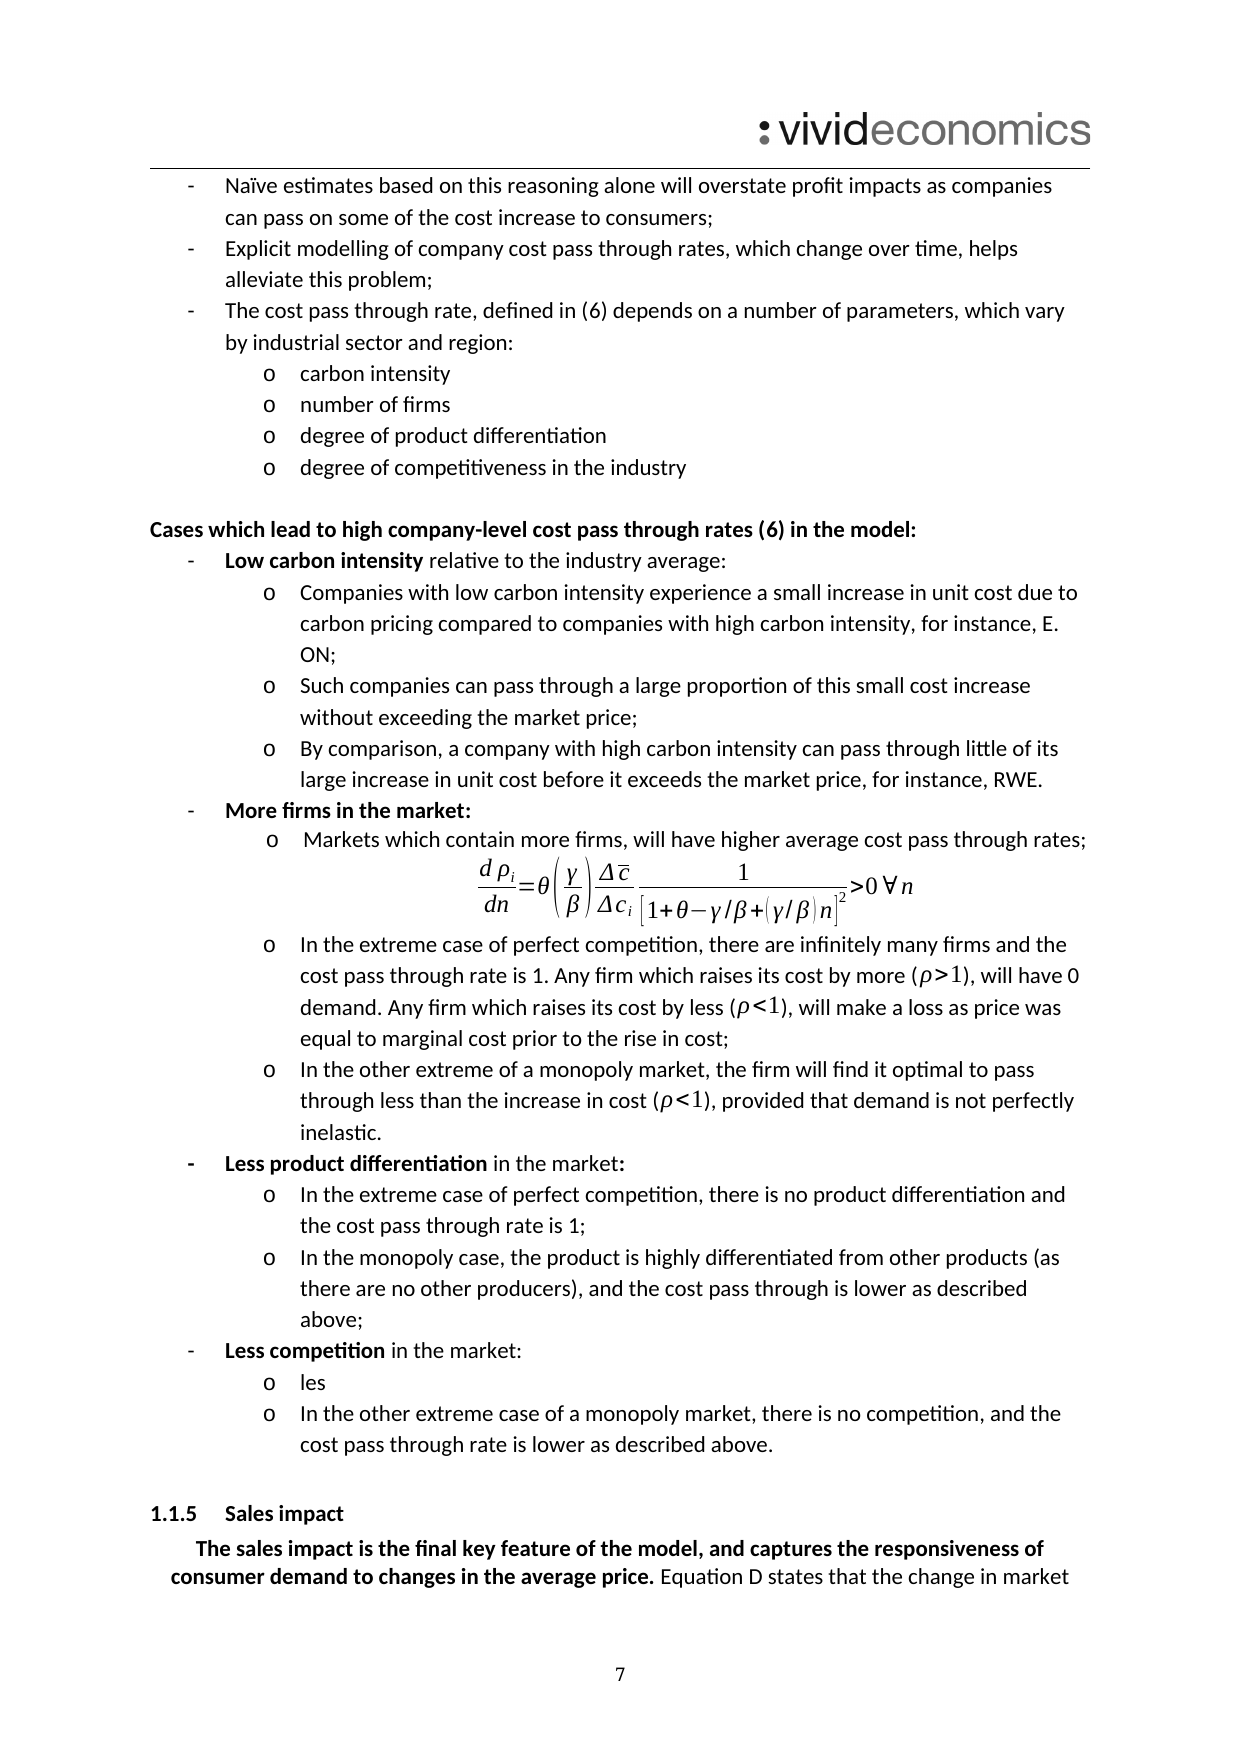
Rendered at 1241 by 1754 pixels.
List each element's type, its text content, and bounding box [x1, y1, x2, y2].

list Companies with low carbon intensity experience a small increase in unit cost due to carbon pricing compared to companies with high carbon intensity, for instance, E. ON; [262, 575, 1090, 669]
subtitle Sales impact [150, 1496, 1090, 1527]
list More firms in the market: [187, 794, 1090, 825]
list In the other extreme of a monopoly market, the firm will find it optimal to pass through less than the increase in cost (), provided that demand is not perfectly inelastic. [262, 1052, 1090, 1146]
list Such companies can pass through a large proportion of this small cost increase without exceeding the market price; [262, 669, 1090, 731]
list Less product differentiation in the market: [187, 1146, 1090, 1177]
list degree of product differentiation [262, 419, 1090, 450]
list Low carbon intensity relative to the industry average: [187, 544, 1090, 575]
list Explicit modelling of company cost pass through rates, which change over time, helps alleviate this problem; [187, 231, 1090, 294]
list les [262, 1365, 1090, 1396]
list By comparison, a company with high carbon intensity can pass through little of its large increase in unit cost before it exceeds the market price, for instance, RWE. [262, 731, 1090, 794]
list Naïve estimates based on this reasoning alone will overstate profit impacts as companies can pass on some of the cost increase to consumers; [187, 169, 1090, 231]
list number of firms [262, 388, 1090, 419]
list In the extreme case of perfect competition, there is no product differentiation and the cost pass through rate is 1; [262, 1177, 1090, 1240]
list Markets which contain more firms, will have higher average cost pass through rates; [262, 825, 1090, 927]
list In the extreme case of perfect competition, there are infinitely many firms and the cost pass through rate is 1. Any firm which raises its cost by more (), will have 0 demand. Any firm which raises its cost by less (), will make a loss as price was equal to marginal cost prior to the rise in cost; [262, 927, 1090, 1052]
list In the other extreme case of a monopoly market, there is no competition, and the cost pass through rate is lower as described above. [262, 1396, 1090, 1459]
list In the monopoly case, the product is highly differentiated from other products (as there are no other producers), and the cost pass through is lower as described above; [262, 1240, 1090, 1334]
list carbon intensity [262, 356, 1090, 388]
text Cases which lead to high company-level cost pass through rates (6) in the model: [150, 513, 1090, 544]
picture [759, 112, 1091, 145]
list The cost pass through rate, defined in (6) depends on a number of parameters, which vary by industrial sector and region: [187, 294, 1090, 356]
list degree of competitiveness in the industry [262, 450, 1090, 481]
list Less competition in the market: [187, 1334, 1090, 1365]
